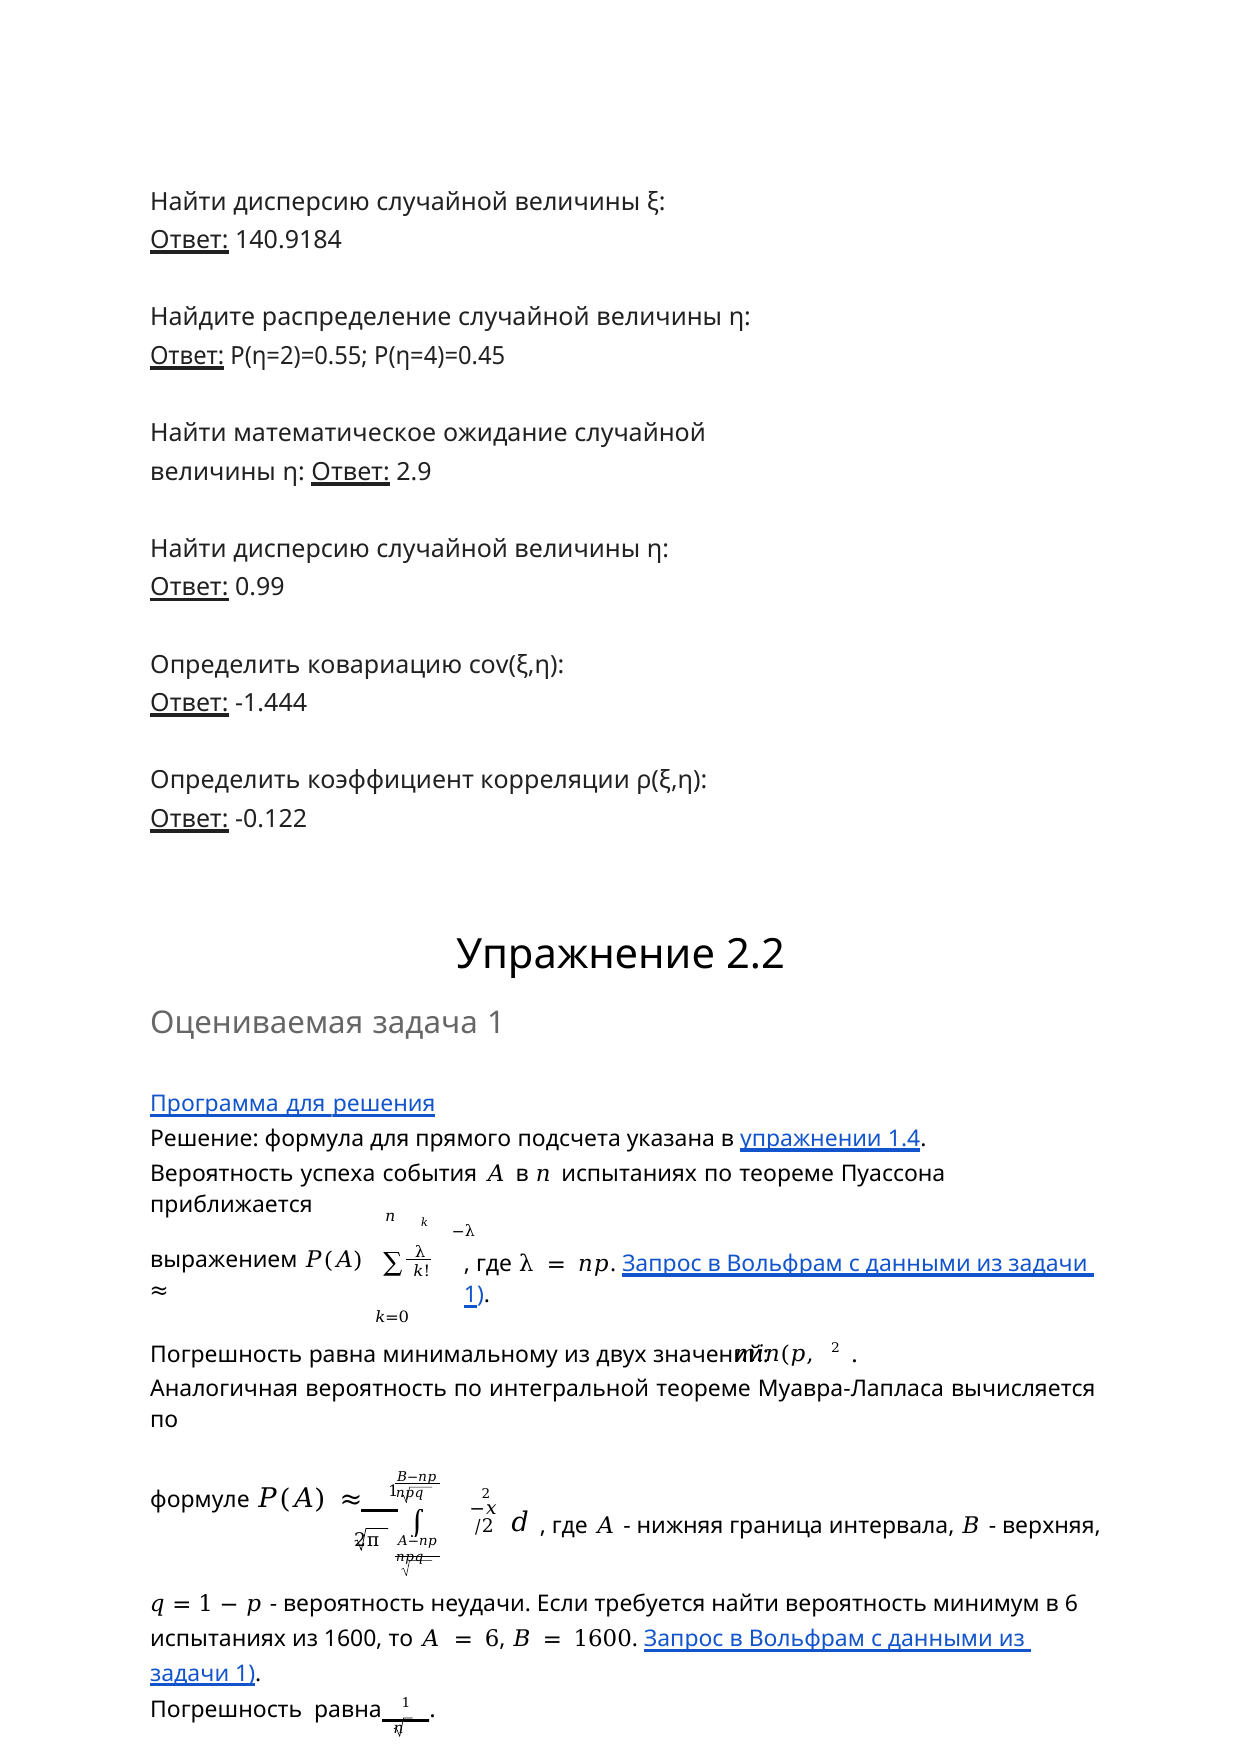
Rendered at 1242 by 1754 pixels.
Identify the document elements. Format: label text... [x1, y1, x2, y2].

text Решение: формула для прямого подсчета указана в упражнении 1.4. [150, 1122, 1102, 1153]
text Найти дисперсию случайной величины η: [150, 531, 1102, 564]
text 𝑞 = 1 − 𝑝 - вероятность неудачи. Если требуется найти вероятность минимум в 6 испытаниях из 1600, то 𝐴 = 6, 𝐵 = 1600. Запрос в Вольфрам с данными из задачи 1). [150, 1587, 1102, 1688]
text Ответ: 140.9184 [150, 222, 1102, 256]
text выражением 𝑃(𝐴) ≈ [150, 1243, 372, 1302]
text 𝑛 𝑘 −λ [385, 1224, 1102, 1239]
text Вероятность успеха события 𝐴 в 𝑛 испытаниях по теореме Пуассона приближается [150, 1157, 1102, 1219]
text Ответ: -1.444 [150, 684, 1102, 718]
text формуле 𝑃(𝐴) ≈ 1 [150, 1481, 400, 1514]
text Найти математическое ожидание случайной величины η: Ответ: 2.9 [150, 415, 828, 487]
subtitle Упражнение 2.2 [433, 924, 807, 981]
text Ответ: -0.122 [150, 800, 1102, 834]
text 𝑘! [413, 1264, 437, 1279]
text Погрешность равна минимальному из двух значений: 2 . [150, 1338, 1102, 1369]
text Ответ: P(η=2)=0.55; P(η=4)=0.45 [150, 337, 1102, 371]
text , где 𝐴 - нижняя граница интервала, 𝐵 - верхняя, [539, 1508, 1102, 1540]
text Определить коэффициент корреляции ρ(ξ,η): [150, 762, 1102, 796]
text Определить ковариацию cov(ξ,η): [150, 646, 1102, 680]
text Найдите распределение случайной величины η: [150, 299, 1102, 333]
text Программа для решения [150, 1087, 1102, 1118]
subtitle Оцениваемая задача 1 [150, 1000, 1102, 1043]
text λ [406, 1243, 437, 1261]
text Ответ: 0.99 [150, 569, 1102, 603]
text −𝑥 /2 [456, 1501, 511, 1536]
text Найти дисперсию случайной величины ξ: [150, 183, 1102, 217]
text , где λ = 𝑛𝑝. Запрос в Вольфрам с данными из задачи 1). [464, 1247, 1102, 1309]
text Аналогичная вероятность по интегральной теореме Муавра-Лапласа вычисляется по [150, 1372, 1102, 1434]
text 𝑘=0 [374, 1309, 1102, 1326]
text Погрешность равна 1 . [150, 1697, 1102, 1722]
